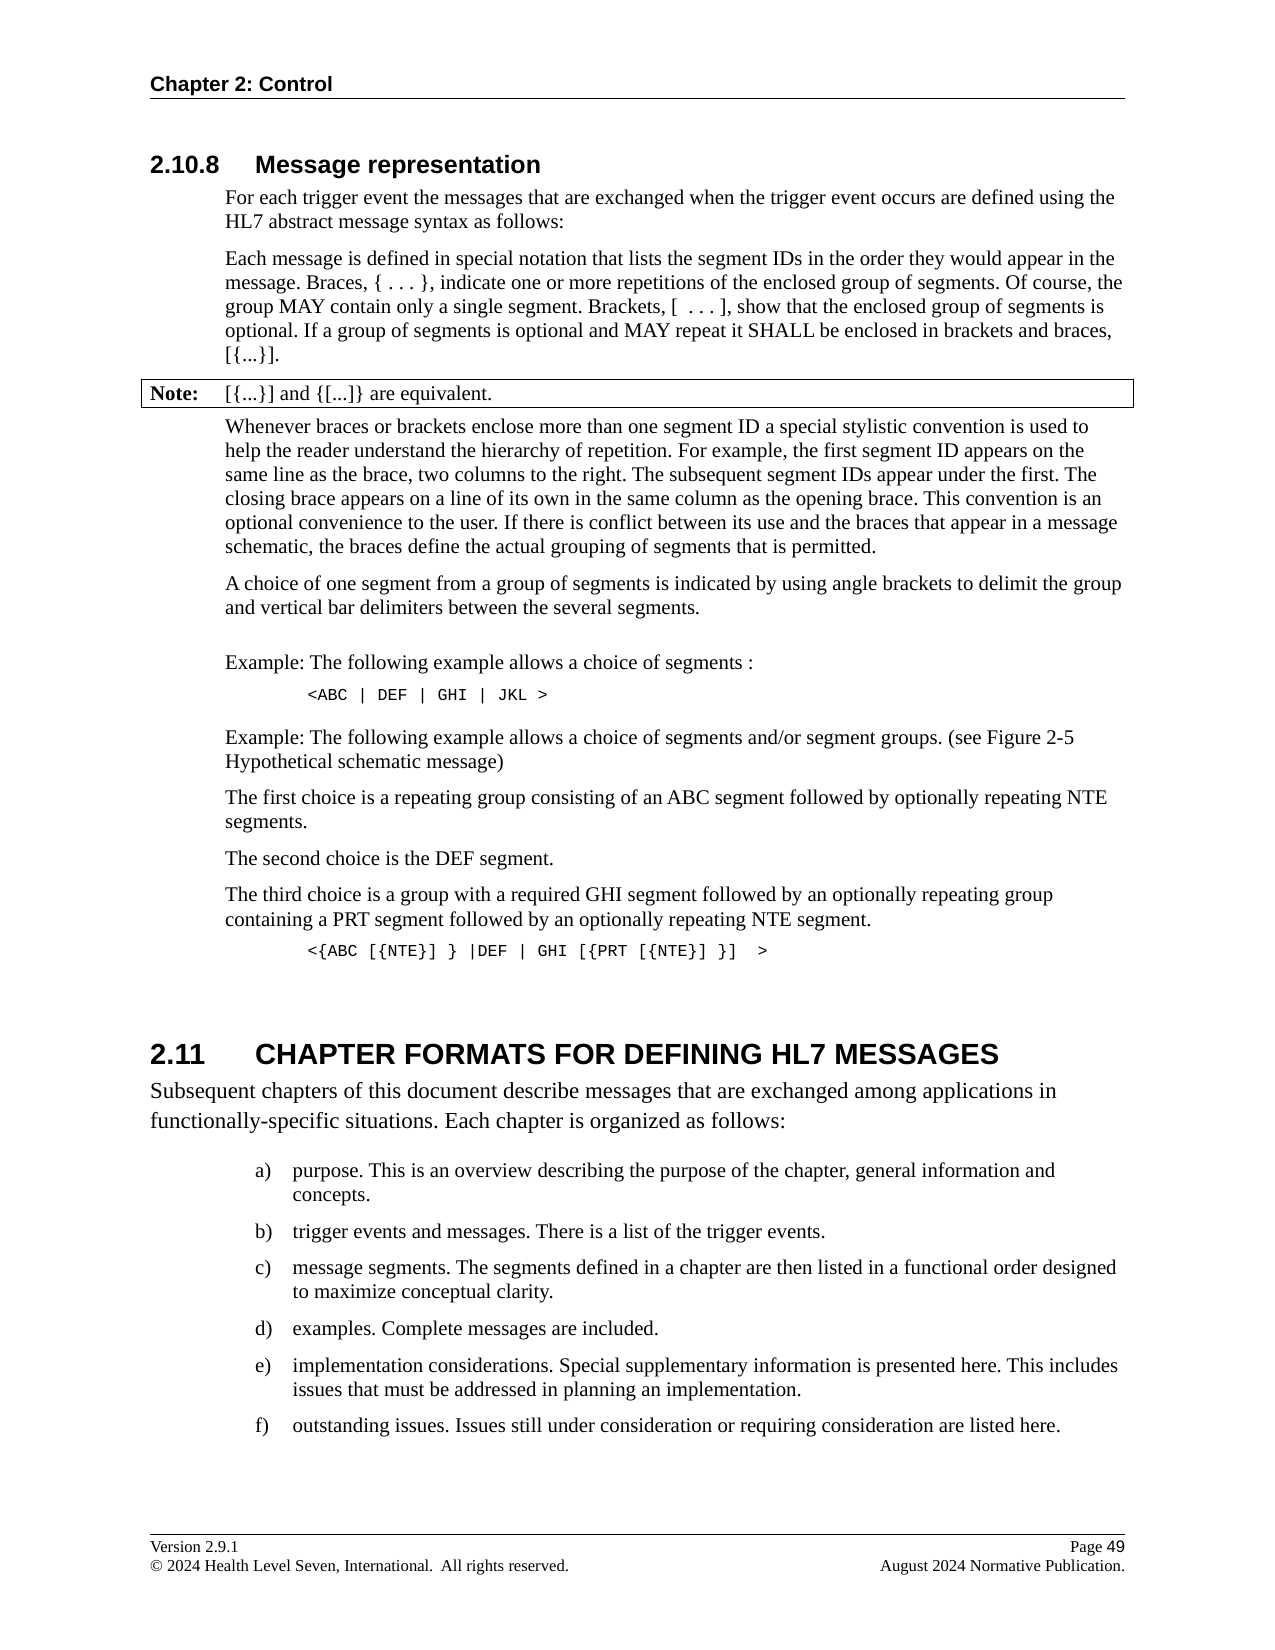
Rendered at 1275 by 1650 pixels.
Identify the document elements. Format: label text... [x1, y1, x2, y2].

list message segments. The segments defined in a chapter are then listed in a functional order designed to maximize conceptual clarity. [255, 1255, 1125, 1303]
text Note: [{...}] and {[...]} are equivalent. [142, 380, 1133, 407]
list implementation considerations. Special supplementary information is presented here. This includes issues that must be addressed in planning an implementation. [255, 1352, 1125, 1401]
text <{ABC [{NTE}] } |DEF | GHI [{PRT [{NTE}] }] > [307, 943, 1125, 962]
subtitle Chapter Formats For Defining HL7 Messages [150, 1037, 1125, 1071]
text Each message is defined in special notation that lists the segment IDs in the order they would appear in the message. Braces, { . . . }, indicate one or more repetitions of the enclosed group of segments. Of course, the group MAY contain only a single segment. Brackets, [ . . . ], show that the enclosed group of segments is optional. If a group of segments is optional and MAY repeat it SHALL be enclosed in brackets and braces, [{...}]. [225, 246, 1125, 366]
subtitle Message representation [150, 150, 1125, 179]
text Whenever braces or brackets enclose more than one segment ID a special stylistic convention is used to help the reader understand the hierarchy of repetition. For example, the first segment ID appears on the same line as the brace, two columns to the right. The subsequent segment IDs appear under the first. The closing brace appears on a line of its own in the same column as the opening brace. This convention is an optional convenience to the user. If there is conflict between its use and the braces that appear in a message schematic, the braces define the actual grouping of segments that is permitted. [225, 414, 1125, 558]
text Example: The following example allows a choice of segments and/or segment groups. (see Figure 2-5 Hypothetical schematic message) [225, 724, 1125, 773]
text The third choice is a group with a required GHI segment followed by an optionally repeating group containing a PRT segment followed by an optionally repeating NTE segment. [225, 882, 1125, 931]
list purpose. This is an overview describing the purpose of the chapter, general information and concepts. [255, 1158, 1125, 1206]
list trigger events and messages. There is a list of the trigger events. [255, 1219, 1125, 1243]
list examples. Complete messages are included. [255, 1316, 1125, 1340]
text The first choice is a repeating group consisting of an ABC segment followed by optionally repeating NTE segments. [225, 785, 1125, 833]
list outstanding issues. Issues still under consideration or requiring consideration are listed here. [255, 1413, 1125, 1437]
text For each trigger event the messages that are exchanged when the trigger event occurs are defined using the HL7 abstract message syntax as follows: [225, 185, 1125, 233]
text Example: The following example allows a choice of segments : [225, 650, 1125, 674]
text The second choice is the DEF segment. [225, 846, 1125, 870]
text Subsequent chapters of this document describe messages that are exchanged among applications in functionally-specific situations. Each chapter is organized as follows: [150, 1077, 1125, 1133]
text <ABC | DEF | GHI | JKL > [307, 687, 1125, 706]
text A choice of one segment from a group of segments is indicated by using angle brackets to delimit the group and vertical bar delimiters between the several segments. [225, 571, 1125, 619]
